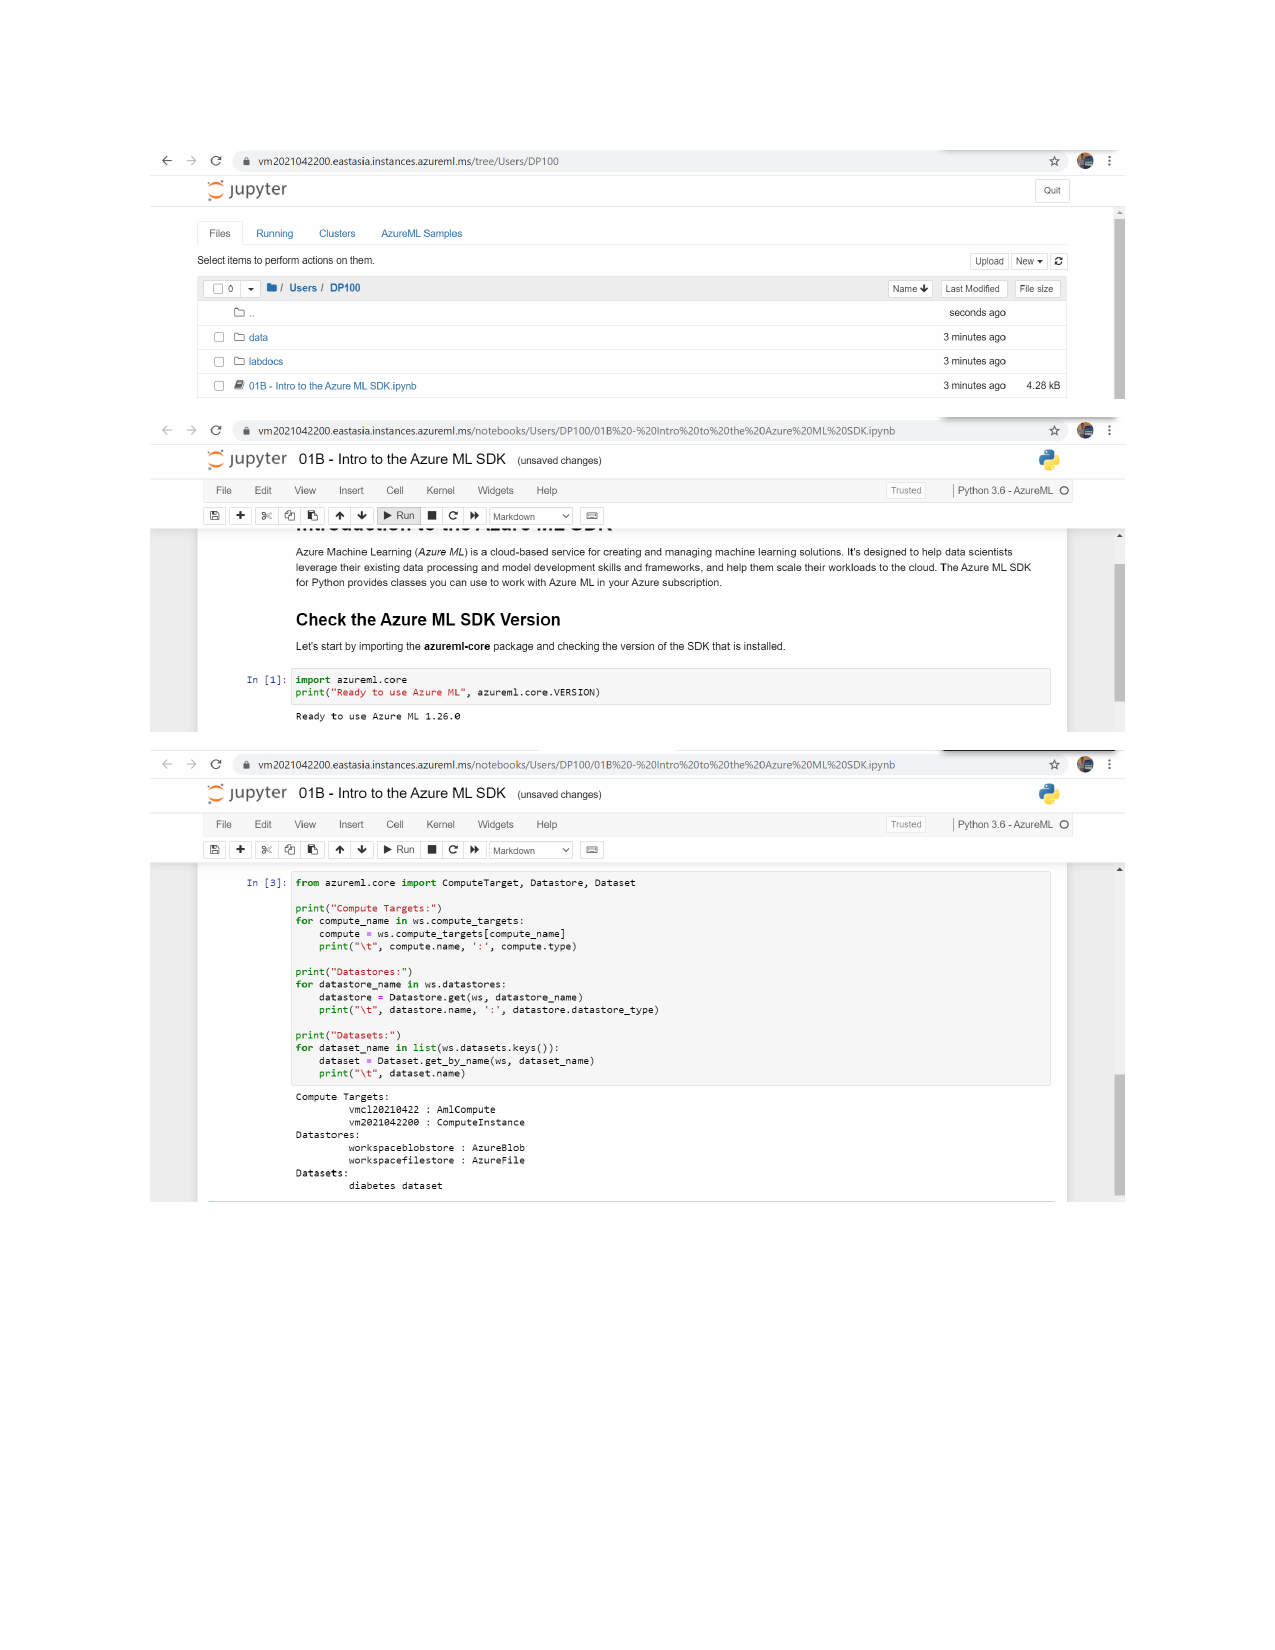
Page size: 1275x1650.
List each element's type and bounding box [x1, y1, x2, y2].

picture [150, 150, 1125, 399]
picture [150, 750, 1125, 1202]
picture [150, 417, 1125, 732]
